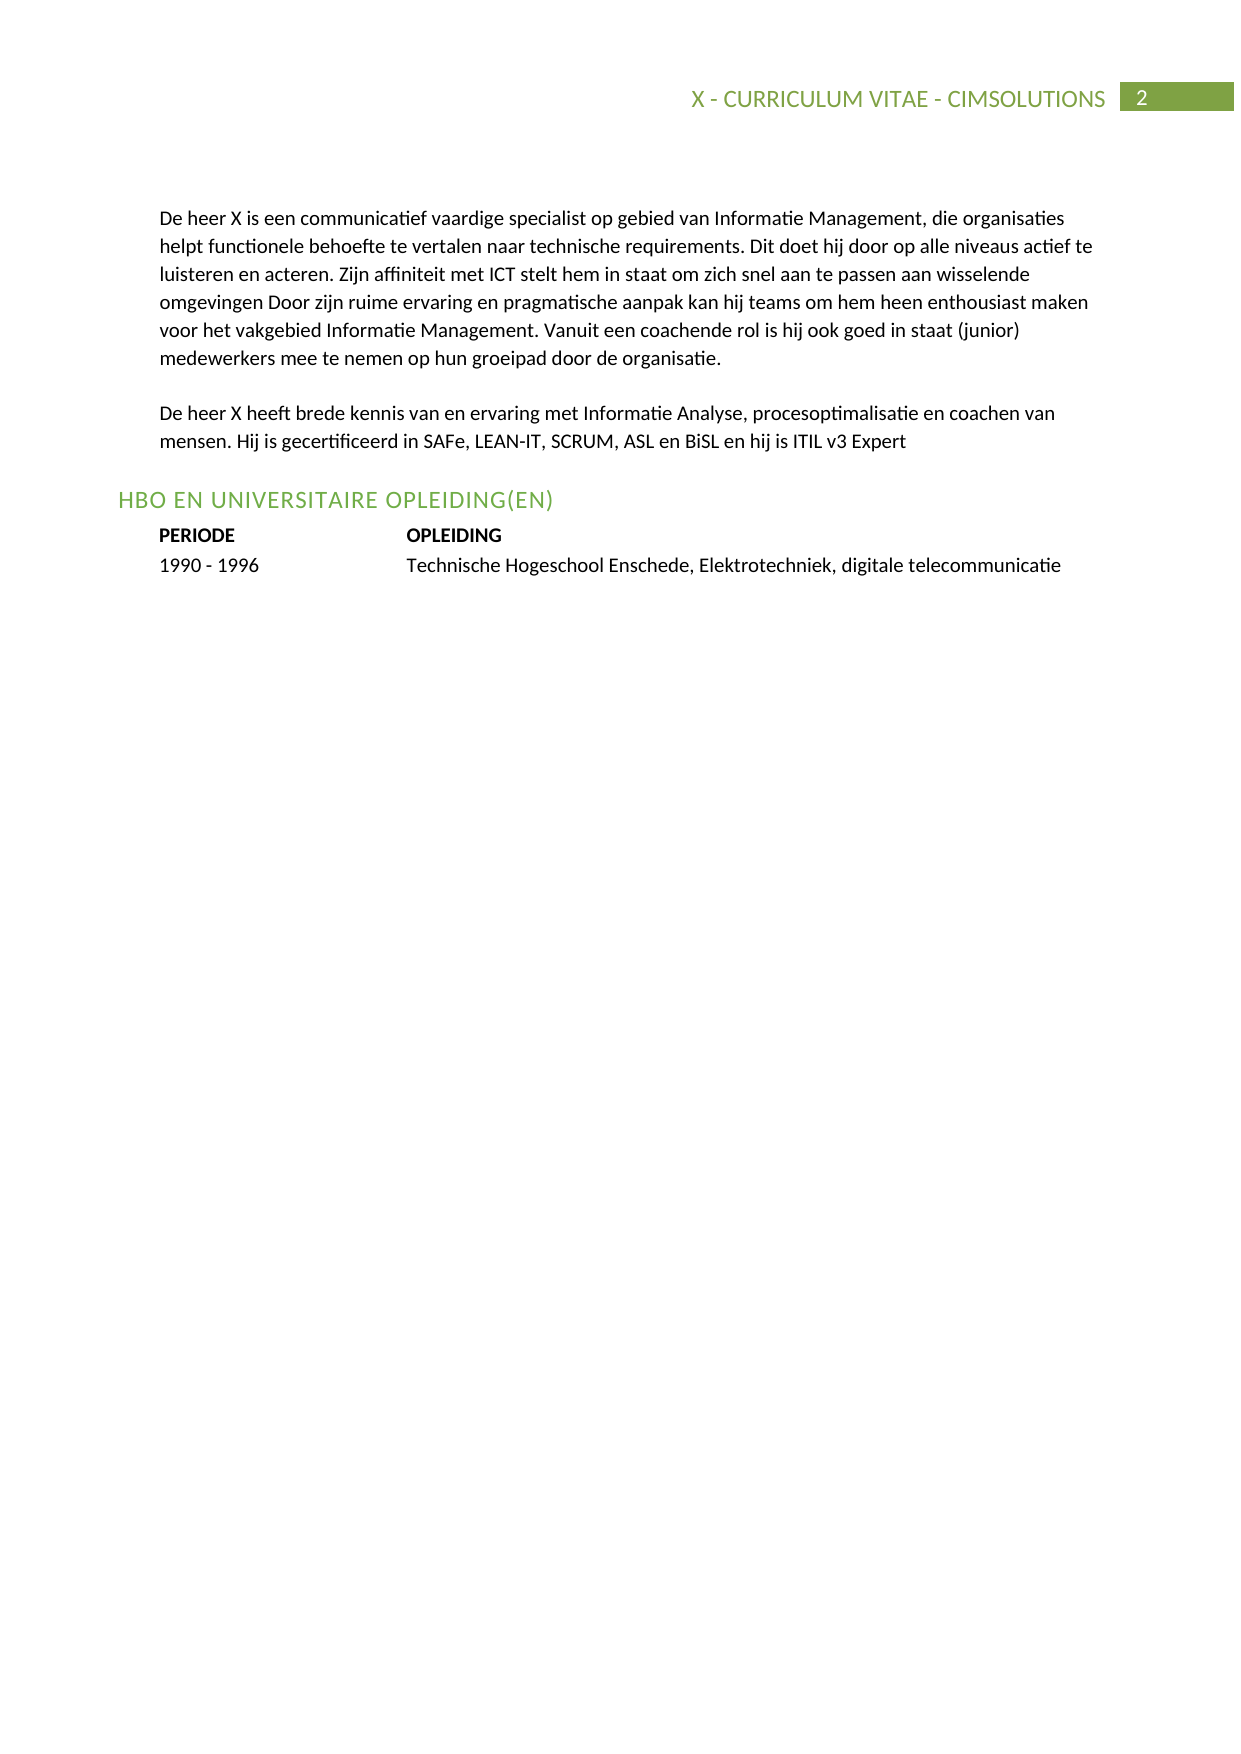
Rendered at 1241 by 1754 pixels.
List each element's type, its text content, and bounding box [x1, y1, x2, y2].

table_header [395, 522, 1122, 552]
table_cell [395, 552, 1122, 579]
table_header XX XX X X X [148, 177, 1119, 484]
table_cell [148, 552, 395, 579]
table_header [148, 522, 395, 552]
